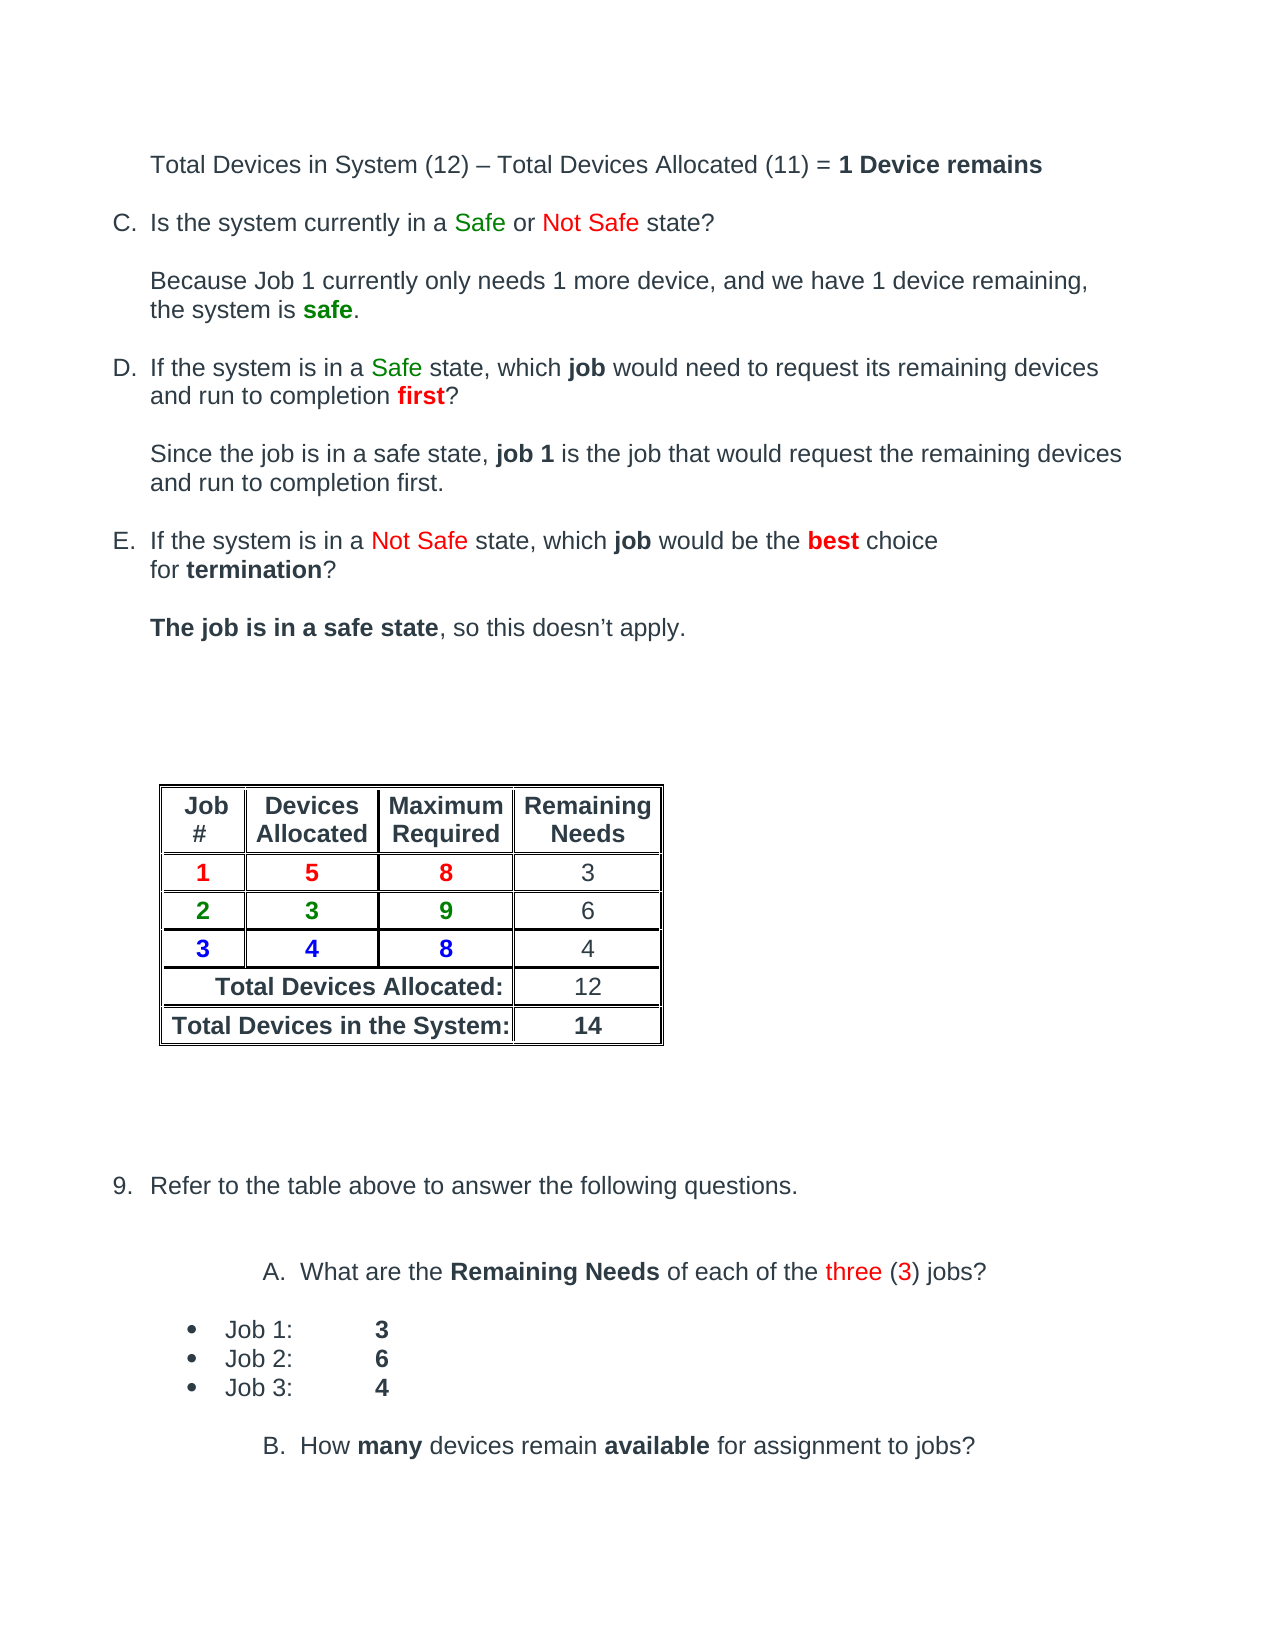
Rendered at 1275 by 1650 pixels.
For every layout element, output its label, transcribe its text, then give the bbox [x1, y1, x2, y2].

table_header Remaining Needs [514, 788, 660, 851]
table_cell 3 [515, 851, 661, 889]
table_cell 12 [515, 966, 660, 1004]
table_cell 14 [514, 1004, 661, 1042]
list How many devices remain available for assignment to jobs? [262, 1431, 1125, 1460]
table_cell 2 [162, 890, 244, 928]
list What are the Remaining Needs of each of the three (3) jobs? [262, 1257, 1125, 1286]
list Job 3: 4 [187, 1373, 1125, 1402]
table_cell 8 [380, 855, 512, 889]
table_cell 5 [247, 855, 377, 889]
table_cell Total Devices Allocated: [162, 966, 512, 1004]
text Since the job is in a safe state, job 1 is the job that would request the remaining devices and run to completion first. [150, 439, 1125, 497]
table_header Devices Allocated [246, 788, 378, 851]
table_cell 4 [247, 931, 377, 966]
table_cell 4 [515, 928, 662, 966]
table_header Maximum Required [378, 788, 514, 851]
table_cell 1 [162, 851, 244, 889]
list Job 1: 3 [187, 1315, 1125, 1344]
table_cell 8 [380, 931, 512, 966]
table_cell 9 [380, 893, 512, 928]
table_header Job # [162, 788, 246, 851]
list Job 2: 6 [187, 1344, 1125, 1373]
list If the system is in a Safe state, which job would need to request its remaining devices and run to completion first? [112, 352, 1125, 410]
table_cell 3 [247, 893, 377, 928]
text Total Devices in System (12) – Total Devices Allocated (11) = 1 Device remains [150, 150, 1125, 179]
list If the system is in a Not Safe state, which job would be the best choice for termination? [112, 526, 1125, 583]
list Is the system currently in a Safe or Not Safe state? [112, 208, 1125, 237]
list Refer to the table above to answer the following questions. [112, 1171, 1125, 1228]
text Because Job 1 currently only needs 1 more device, and we have 1 device remaining, the system is safe. [150, 266, 1125, 323]
table_cell 6 [515, 890, 661, 928]
table_cell Total Devices in the System: [162, 1004, 514, 1042]
text The job is in a safe state, so this doesn’t apply. [150, 612, 1125, 641]
table_cell 3 [160, 928, 244, 966]
